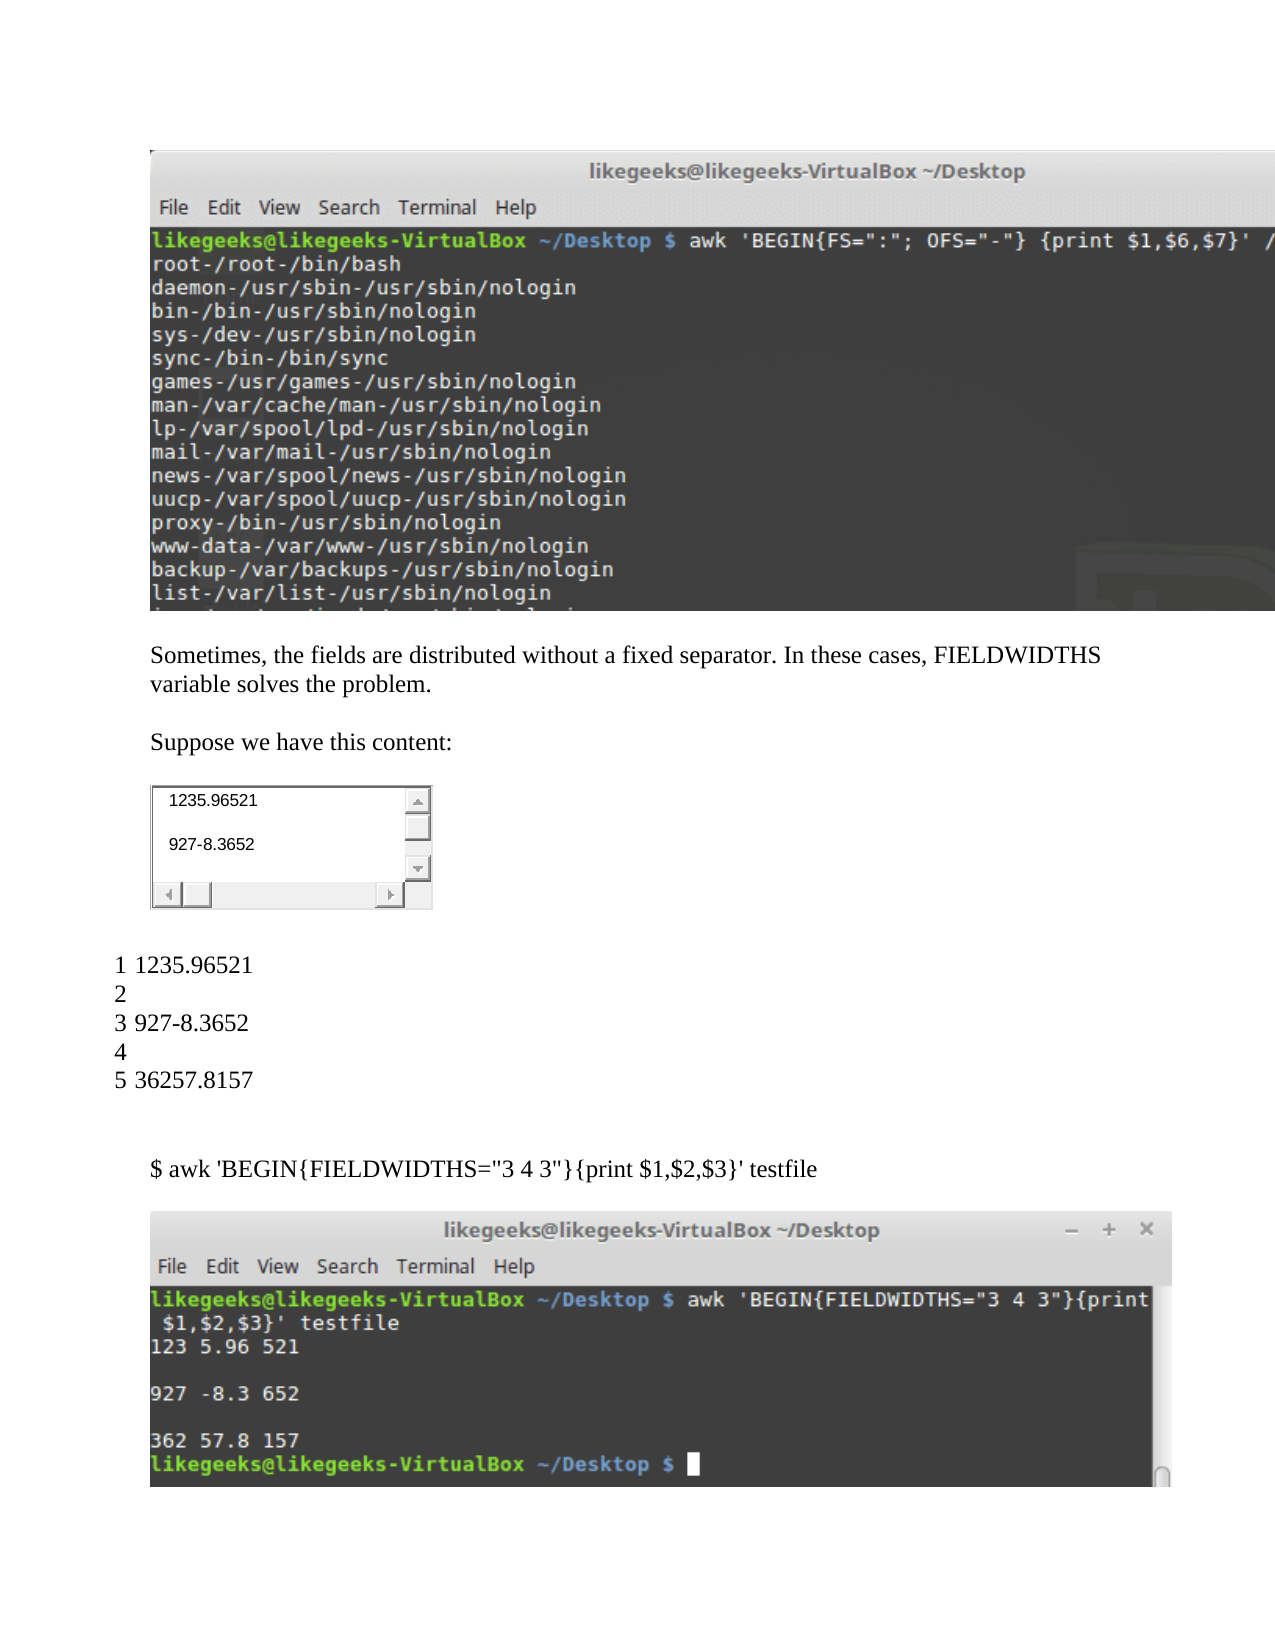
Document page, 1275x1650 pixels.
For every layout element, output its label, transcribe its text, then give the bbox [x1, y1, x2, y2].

text Suppose we have this content: [150, 727, 1125, 756]
picture [150, 1211, 1172, 1487]
table_header 1235.96521 927-8.3652 36257.8157 [133, 949, 259, 1096]
table_header 1 2 3 4 5 [113, 949, 133, 1096]
picture [150, 150, 1275, 611]
text Sometimes, the fields are distributed without a fixed separator. In these cases, FIELDWIDTHS variable solves the problem. [150, 640, 1125, 698]
text $ awk 'BEGIN{FIELDWIDTHS="3 4 3"}{print $1,$2,$3}' testfile [150, 1125, 1125, 1182]
